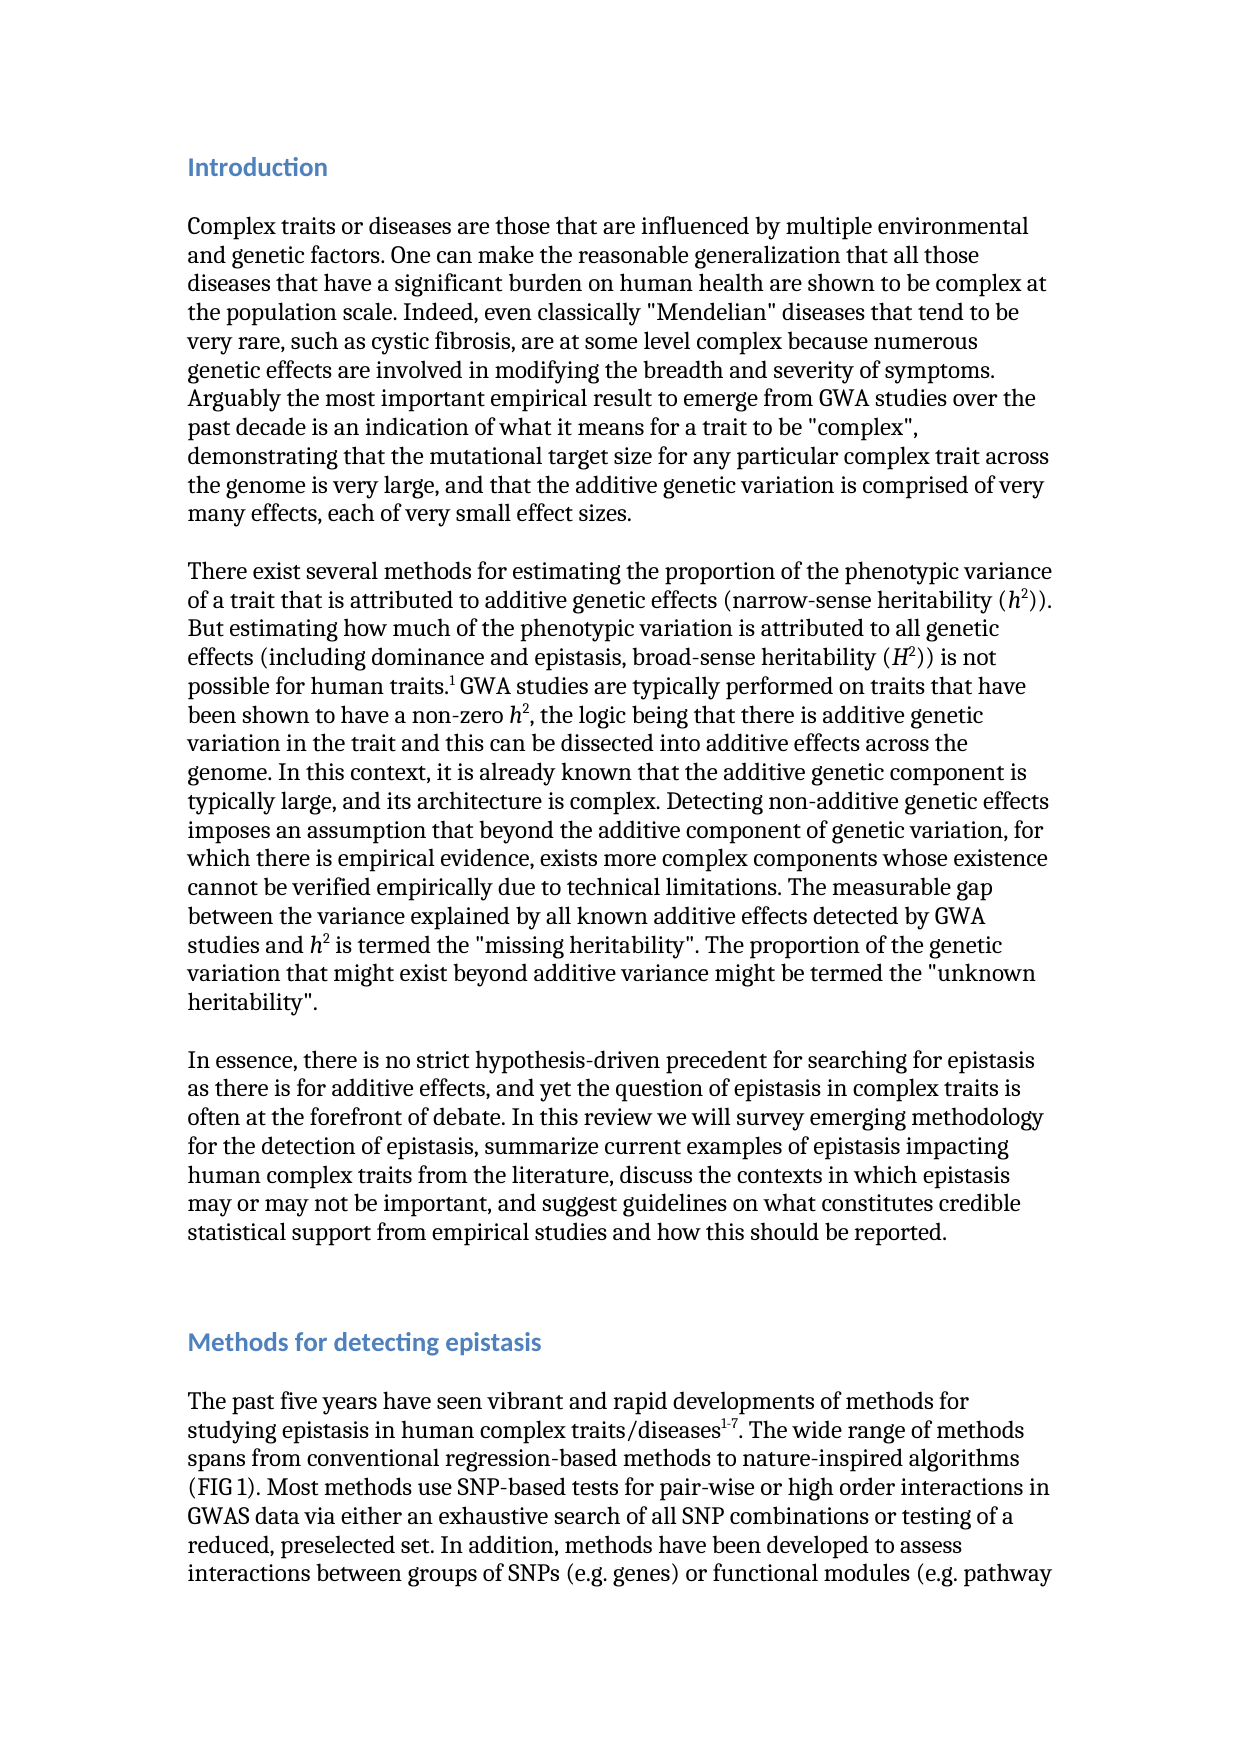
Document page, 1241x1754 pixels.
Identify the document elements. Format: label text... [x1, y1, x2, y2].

text There exist several methods for estimating the proportion of the phenotypic variance of a trait that is attributed to additive genetic effects (narrow-sense heritability (h2)). But estimating how much of the phenotypic variation is attributed to all genetic effects (including dominance and epistasis, broad-sense heritability (H2)) is not possible for human traits.1 GWA studies are typically performed on traits that have been shown to have a non-zero h2, the logic being that there is additive genetic variation in the trait and this can be dissected into additive effects across the genome. In this context, it is already known that the additive genetic component is typically large, and its architecture is complex. Detecting non-additive genetic effects imposes an assumption that beyond the additive component of genetic variation, for which there is empirical evidence, exists more complex components whose existence cannot be verified empirically due to technical limitations. The measurable gap between the variance explained by all known additive effects detected by GWA studies and h2 is termed the "missing heritability". The proportion of the genetic variation that might exist beyond additive variance might be termed the "unknown heritability". [187, 557, 1053, 1017]
subtitle Methods for detecting epistasis [187, 1325, 1053, 1358]
subtitle Introduction [187, 150, 1053, 183]
text In essence, there is no strict hypothesis-driven precedent for searching for epistasis as there is for additive effects, and yet the question of epistasis in complex traits is often at the forefront of debate. In this review we will survey emerging methodology for the detection of epistasis, summarize current examples of epistasis impacting human complex traits from the literature, discuss the contexts in which epistasis may or may not be important, and suggest guidelines on what constitutes credible statistical support from empirical studies and how this should be reported. [187, 1046, 1053, 1247]
